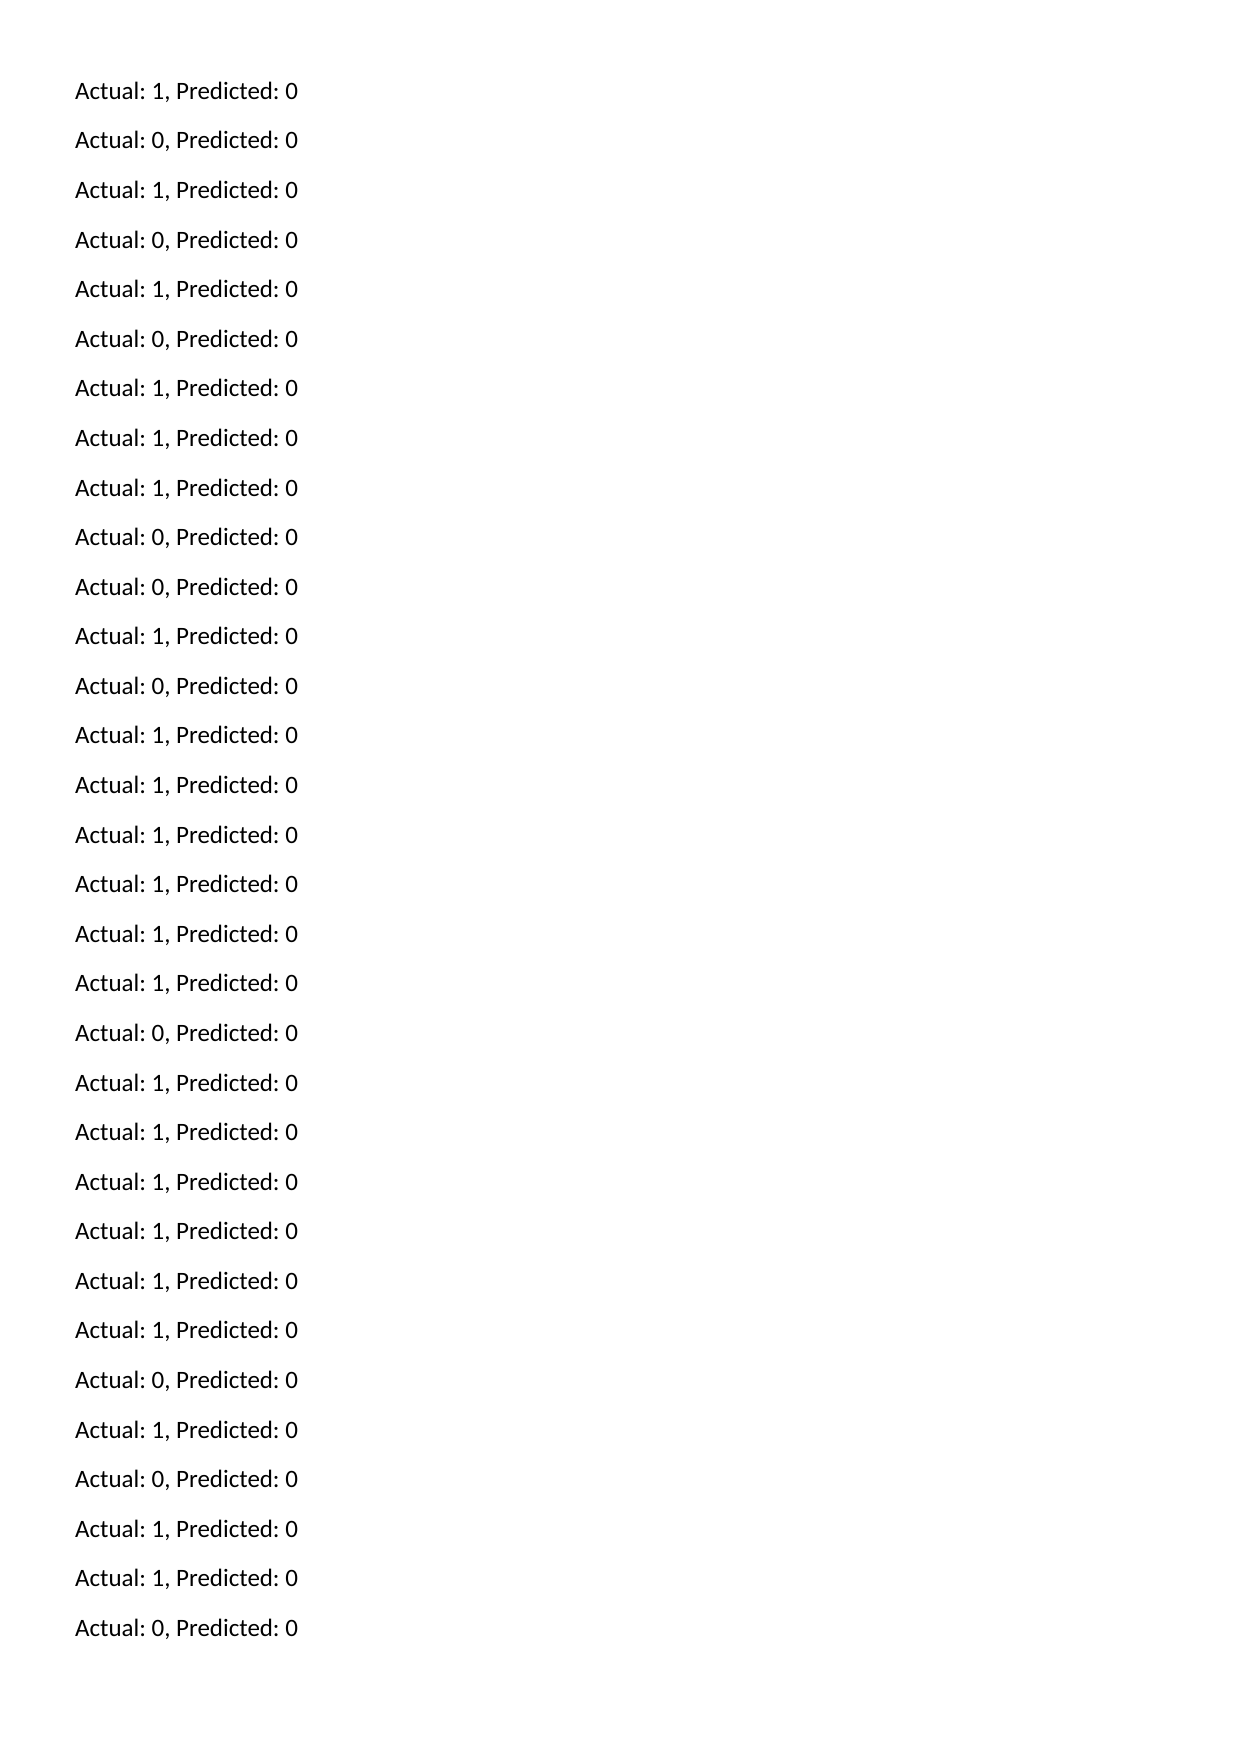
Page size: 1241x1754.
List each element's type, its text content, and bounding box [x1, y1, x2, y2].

text Actual: 0, Predicted: 0 [75, 521, 1165, 552]
text Actual: 1, Predicted: 0 [75, 1166, 1165, 1196]
text Actual: 1, Predicted: 0 [75, 620, 1165, 651]
text Actual: 1, Predicted: 0 [75, 1116, 1165, 1147]
text Actual: 0, Predicted: 0 [75, 1612, 1165, 1643]
text Actual: 1, Predicted: 0 [75, 1215, 1165, 1246]
text Actual: 0, Predicted: 0 [75, 124, 1165, 155]
text Actual: 1, Predicted: 0 [75, 868, 1165, 899]
text Actual: 1, Predicted: 0 [75, 918, 1165, 948]
text Actual: 1, Predicted: 0 [75, 372, 1165, 403]
text Actual: 1, Predicted: 0 [75, 1265, 1165, 1296]
text Actual: 0, Predicted: 0 [75, 1364, 1165, 1395]
text Actual: 1, Predicted: 0 [75, 769, 1165, 800]
text Actual: 0, Predicted: 0 [75, 571, 1165, 601]
text Actual: 1, Predicted: 0 [75, 472, 1165, 502]
text Actual: 0, Predicted: 0 [75, 323, 1165, 353]
text Actual: 1, Predicted: 0 [75, 719, 1165, 750]
text Actual: 1, Predicted: 0 [75, 273, 1165, 304]
text Actual: 1, Predicted: 0 [75, 1414, 1165, 1444]
text Actual: 1, Predicted: 0 [75, 1562, 1165, 1593]
text Actual: 1, Predicted: 0 [75, 1513, 1165, 1543]
text Actual: 1, Predicted: 0 [75, 1067, 1165, 1097]
text Actual: 0, Predicted: 0 [75, 1463, 1165, 1494]
text Actual: 1, Predicted: 0 [75, 1314, 1165, 1345]
text Actual: 1, Predicted: 0 [75, 422, 1165, 453]
text Actual: 1, Predicted: 0 [75, 819, 1165, 849]
text Actual: 0, Predicted: 0 [75, 670, 1165, 701]
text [75, 75, 1165, 106]
text Actual: 1, Predicted: 0 [75, 174, 1165, 205]
text Actual: 0, Predicted: 0 [75, 224, 1165, 254]
text Actual: 0, Predicted: 0 [75, 1017, 1165, 1048]
text Actual: 1, Predicted: 0 [75, 967, 1165, 998]
